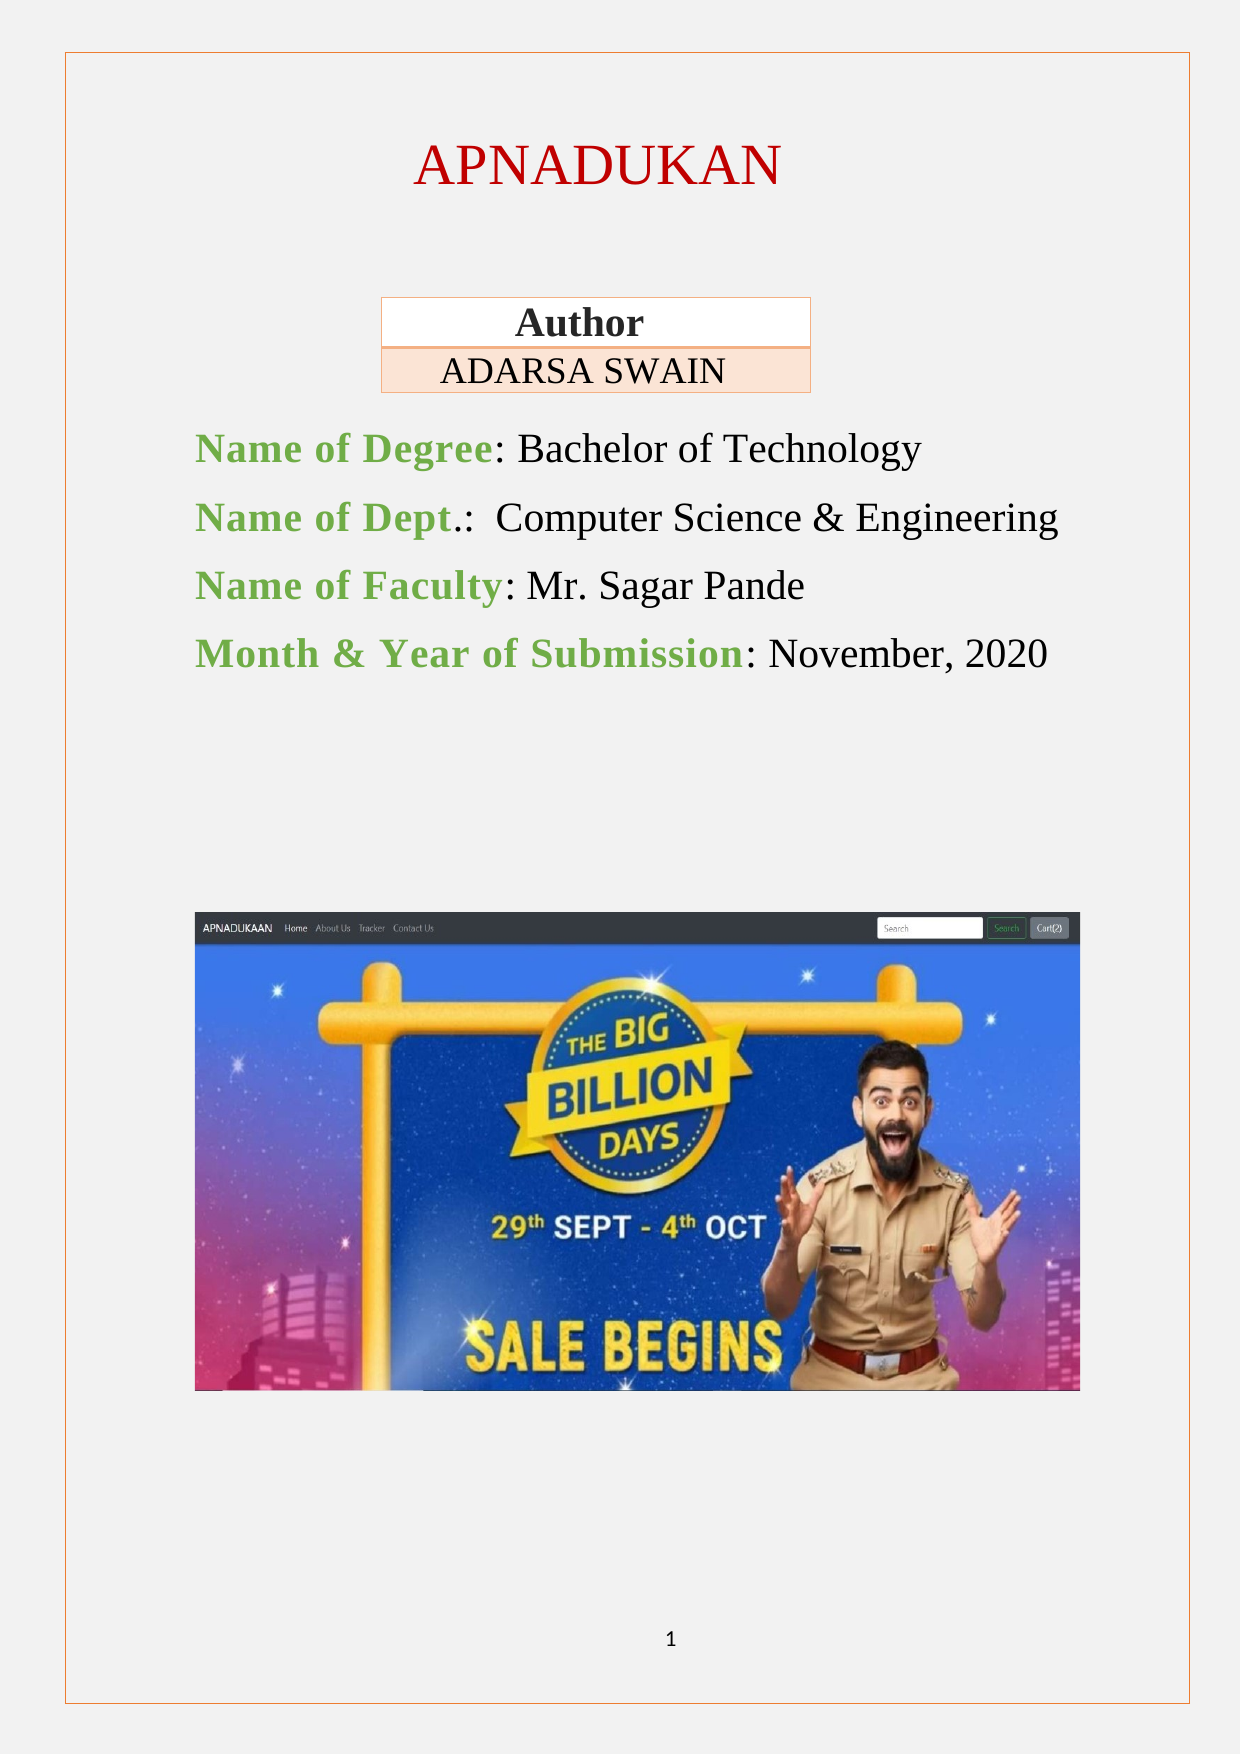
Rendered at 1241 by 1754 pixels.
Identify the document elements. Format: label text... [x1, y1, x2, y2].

text Name of Faculty: Mr. Sagar Pande [195, 561, 1146, 608]
picture [194, 912, 1081, 1391]
table_header Author [382, 298, 810, 346]
text Name of Degree: Bachelor of Technology [195, 424, 1146, 472]
text APNADUKAN [195, 130, 1146, 197]
table_cell ADARSA SWAIN [382, 349, 810, 392]
text Month & Year of Submission: November, 2020 [195, 629, 1146, 677]
text Name of Dept.: Computer Science & Engineering [195, 492, 1146, 540]
